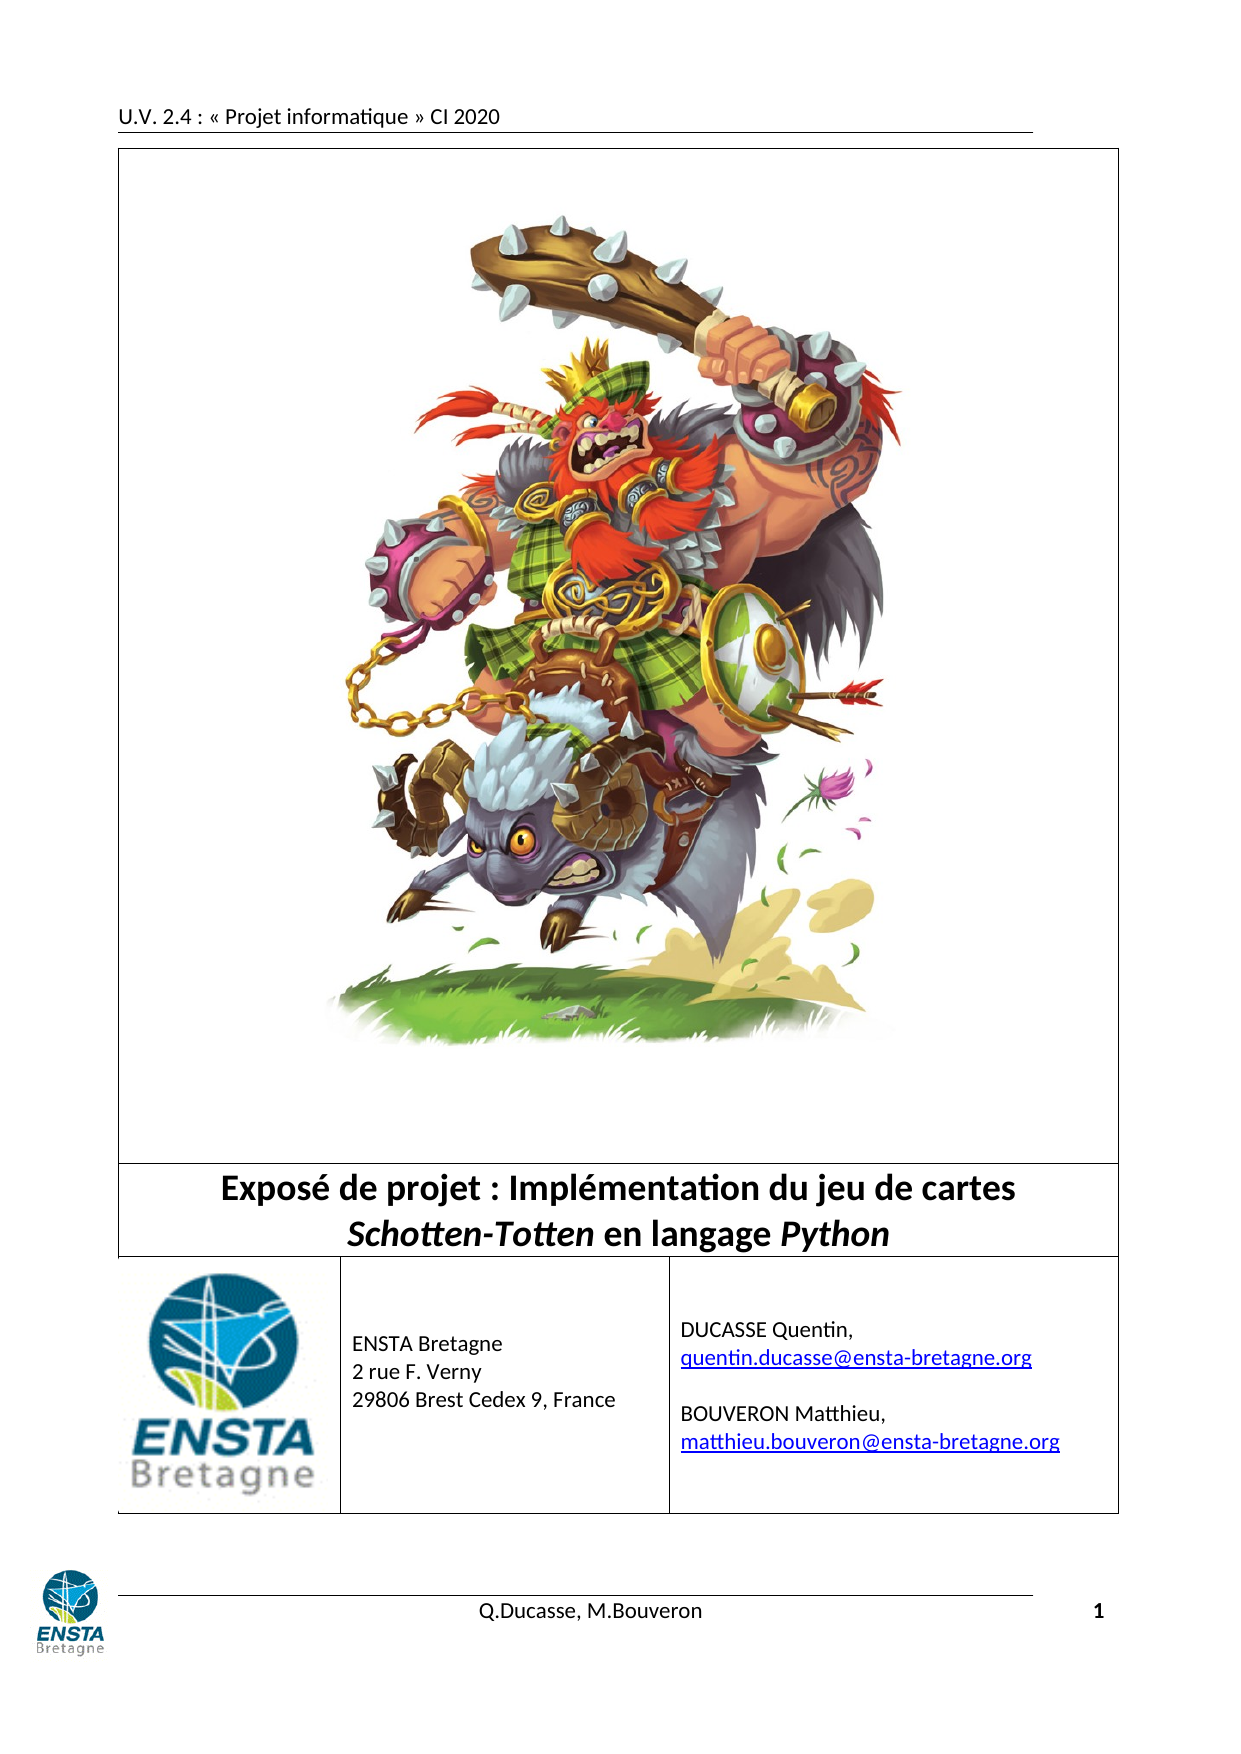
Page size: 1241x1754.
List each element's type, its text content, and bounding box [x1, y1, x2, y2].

picture [118, 1257, 328, 1514]
table_cell Exposé de projet : Implémentation du jeu de cartes Schotten-Totten en langage Python [119, 1164, 1118, 1256]
table_header [119, 149, 1118, 1163]
picture [30, 1564, 108, 1663]
table_cell DUCASSE Quentin, quentin.ducasse@ensta-bretagne.org BOUVERON Matthieu, matthieu.bouveron@ensta-bretagne.org [670, 1257, 1118, 1513]
picture [181, 193, 1061, 1074]
table_cell ENSTA Bretagne 2 rue F. Verny 29806 Brest Cedex 9, France [341, 1257, 669, 1513]
table_cell [328, 1257, 340, 1513]
